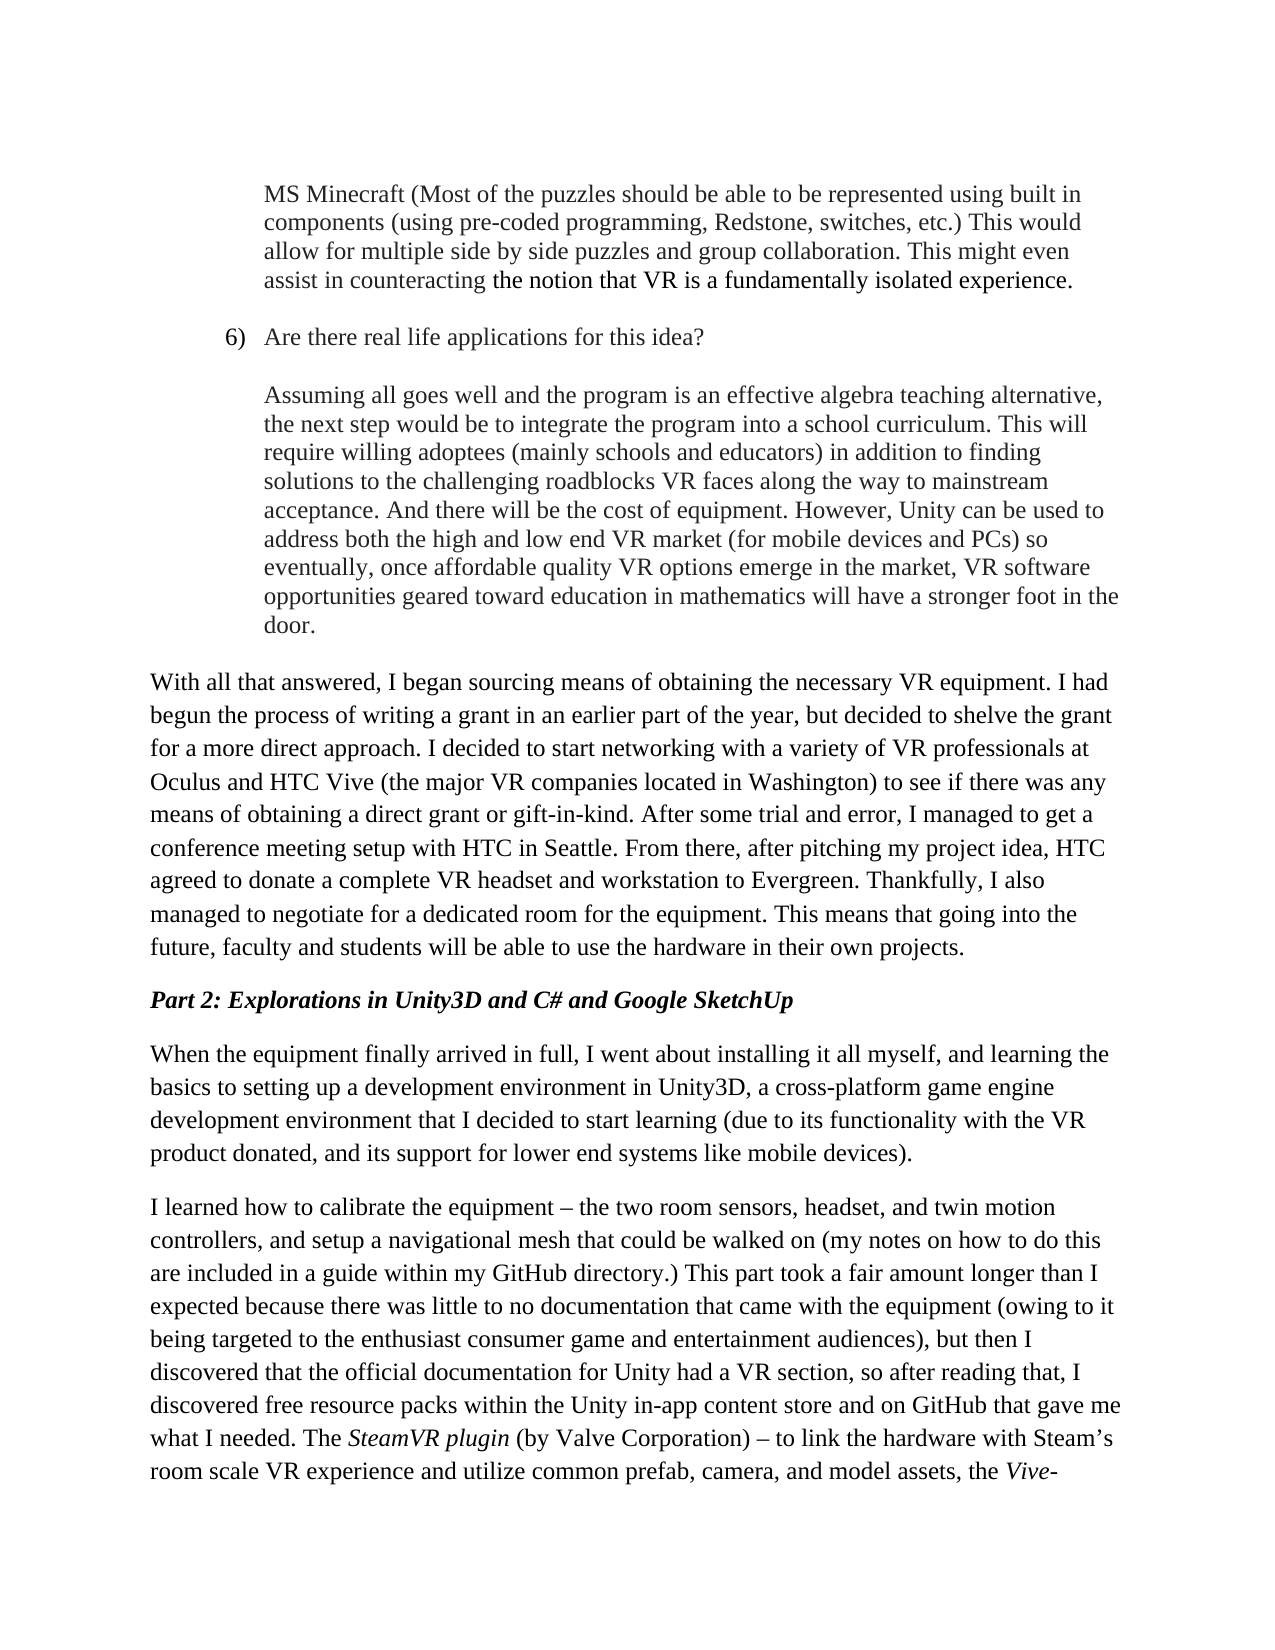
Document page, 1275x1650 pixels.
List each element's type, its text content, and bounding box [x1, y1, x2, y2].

list Assuming all goes well and the program is an effective algebra teaching alternative, the next step would be to integrate the program into a school curriculum. This will require willing adoptees (mainly schools and educators) in addition to finding solutions to the challenging roadblocks VR faces along the way to mainstream acceptance. And there will be the cost of equipment. However, Unity can be used to address both the high and low end VR market (for mobile devices and PCs) so eventually, once affordable quality VR options emerge in the market, VR software opportunities geared toward education in mathematics will have a stronger foot in the door. [264, 380, 1125, 639]
text When the equipment finally arrived in full, I went about installing it all myself, and learning the basics to setting up a development environment in Unity3D, a cross-platform game engine development environment that I decided to start learning (due to its functionality with the VR product donated, and its support for lower end systems like mobile devices). [150, 1039, 1125, 1167]
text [150, 1192, 1125, 1485]
text With all that answered, I began sourcing means of obtaining the necessary VR equipment. I had begun the process of writing a grant in an earlier part of the year, but decided to shelve the grant for a more direct approach. I decided to start networking with a variety of VR professionals at Oculus and HTC Vive (the major VR companies located in Washington) to see if there was any means of obtaining a direct grant or gift-in-kind. After some trial and error, I managed to get a conference meeting setup with HTC in Seattle. From there, after pitching my project idea, HTC agreed to donate a complete VR headset and workstation to Evergreen. Thankfully, I also managed to negotiate for a dedicated room for the equipment. This means that going into the future, faculty and students will be able to use the hardware in their own projects. [150, 667, 1125, 960]
list Are there real life applications for this idea? [225, 322, 1125, 351]
list MS Minecraft (Most of the puzzles should be able to be represented using built in components (using pre-coded programming, Redstone, switches, etc.) This would allow for multiple side by side puzzles and group collaboration. This might even assist in counteracting the notion that VR is a fundamentally isolated experience. [264, 179, 1125, 294]
text Part 2: Explorations in Unity3D and C# and Google SketchUp [150, 986, 1125, 1014]
